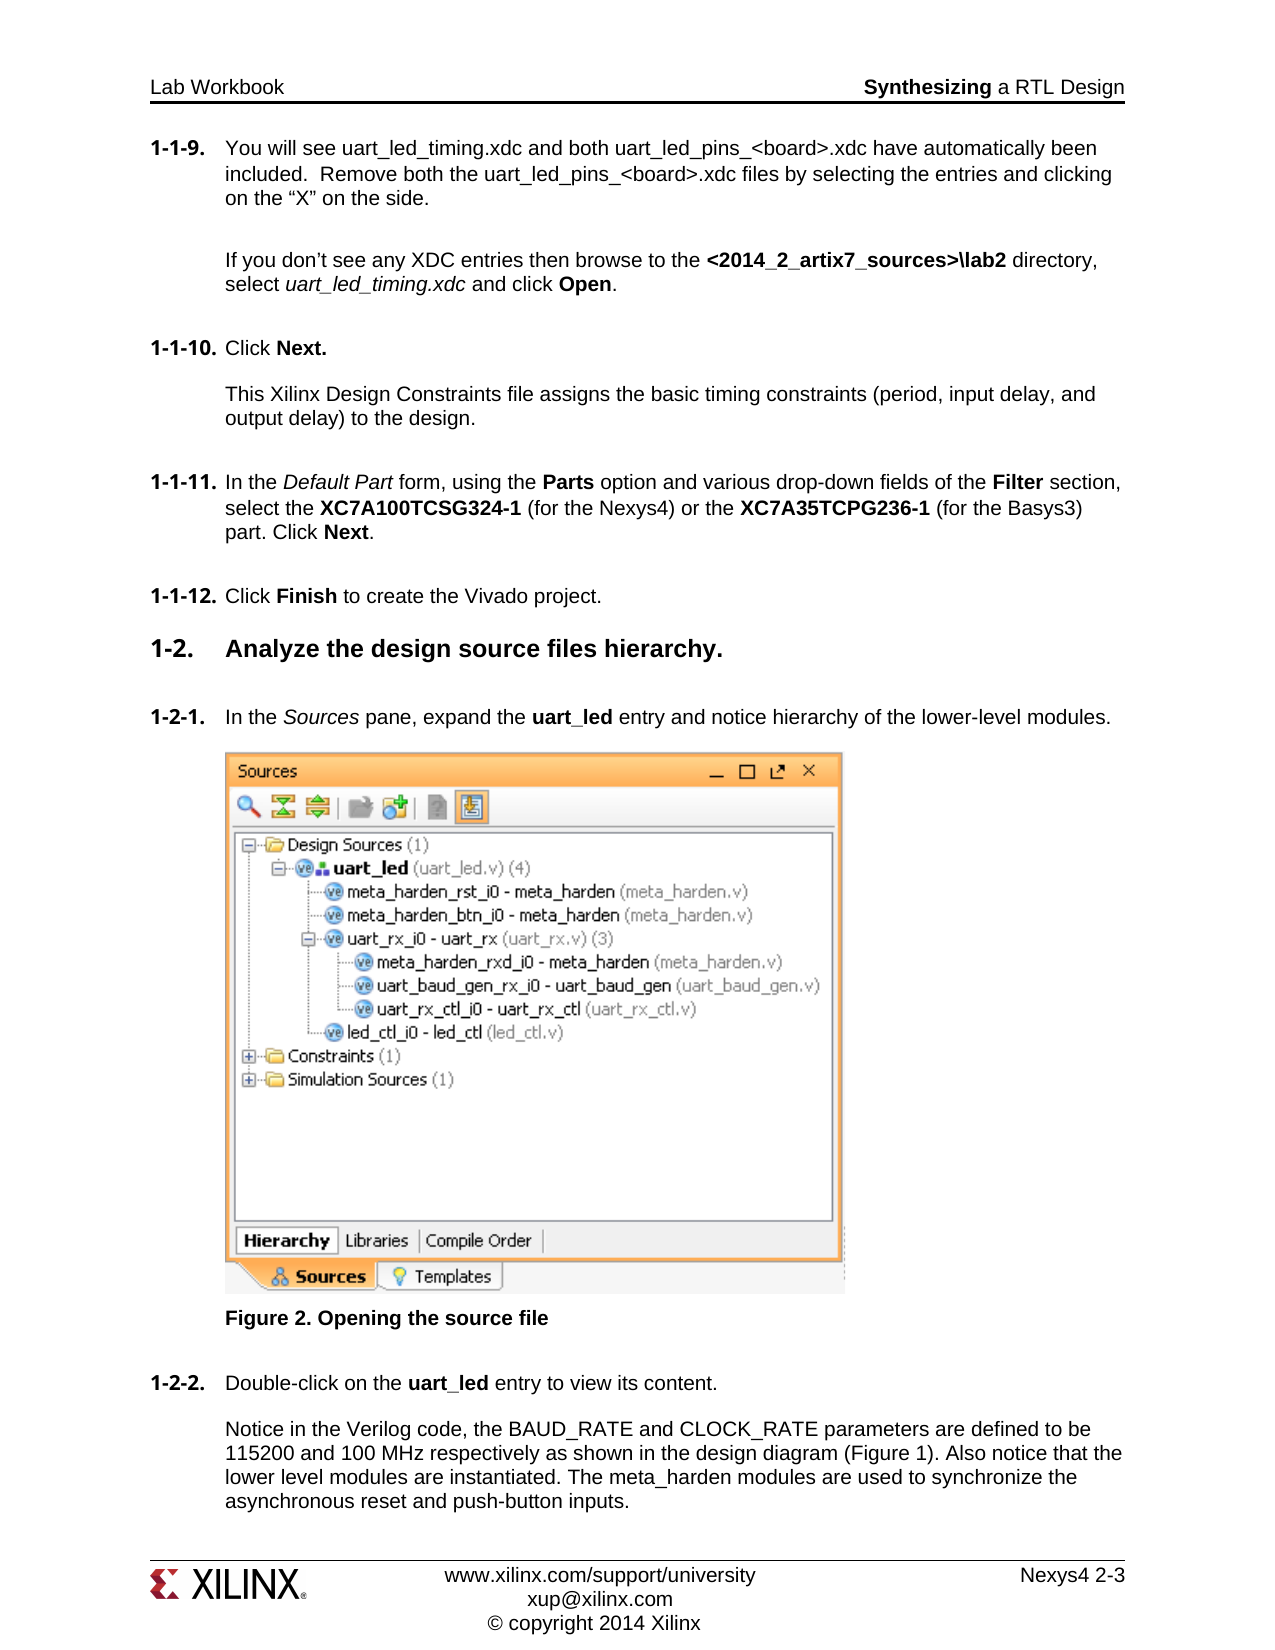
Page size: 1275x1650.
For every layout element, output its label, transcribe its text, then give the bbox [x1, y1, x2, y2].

text Double-click on the uart_led entry to view its content. [150, 1368, 1125, 1396]
text In the Default Part form, using the Parts option and various drop-down fields of the Filter section, select the XC7A100TCSG324-1 (for the Nexys4) or the XC7A35TCPG236-1 (for the Basys3) part. Click Next. [150, 467, 1125, 544]
text Notice in the Verilog code, the BAUD_RATE and CLOCK_RATE parameters are defined to be 115200 and 100 MHz respectively as shown in the design diagram (Figure 1). Also notice that the lower level modules are instantiated. The meta_harden modules are used to synchronize the asynchronous reset and push-button inputs. [225, 1417, 1125, 1513]
picture [150, 1569, 307, 1599]
list If you don’t see any XDC entries then browse to the <2014_2_artix7_sources>\lab2 directory, select uart_led_timing.xdc and click Open. [225, 247, 1125, 295]
text You will see uart_led_timing.xdc and both uart_led_pins_<board>.xdc have automatically been included. Remove both the uart_led_pins_<board>.xdc files by selecting the entries and clicking on the “X” on the side. [150, 133, 1125, 210]
text Click Next. [150, 333, 1125, 361]
picture [225, 751, 846, 1294]
text In the Sources pane, expand the uart_led entry and notice hierarchy of the lower-level modules. [150, 702, 1125, 731]
text This Xilinx Design Constraints file assigns the basic timing constraints (period, input delay, and output delay) to the design. [225, 382, 1125, 430]
text Figure 2. Opening the source file [225, 1306, 1125, 1330]
text Click Finish to create the Vivado project. [150, 581, 1125, 610]
text Analyze the design source files hierarchy. [150, 631, 1125, 665]
